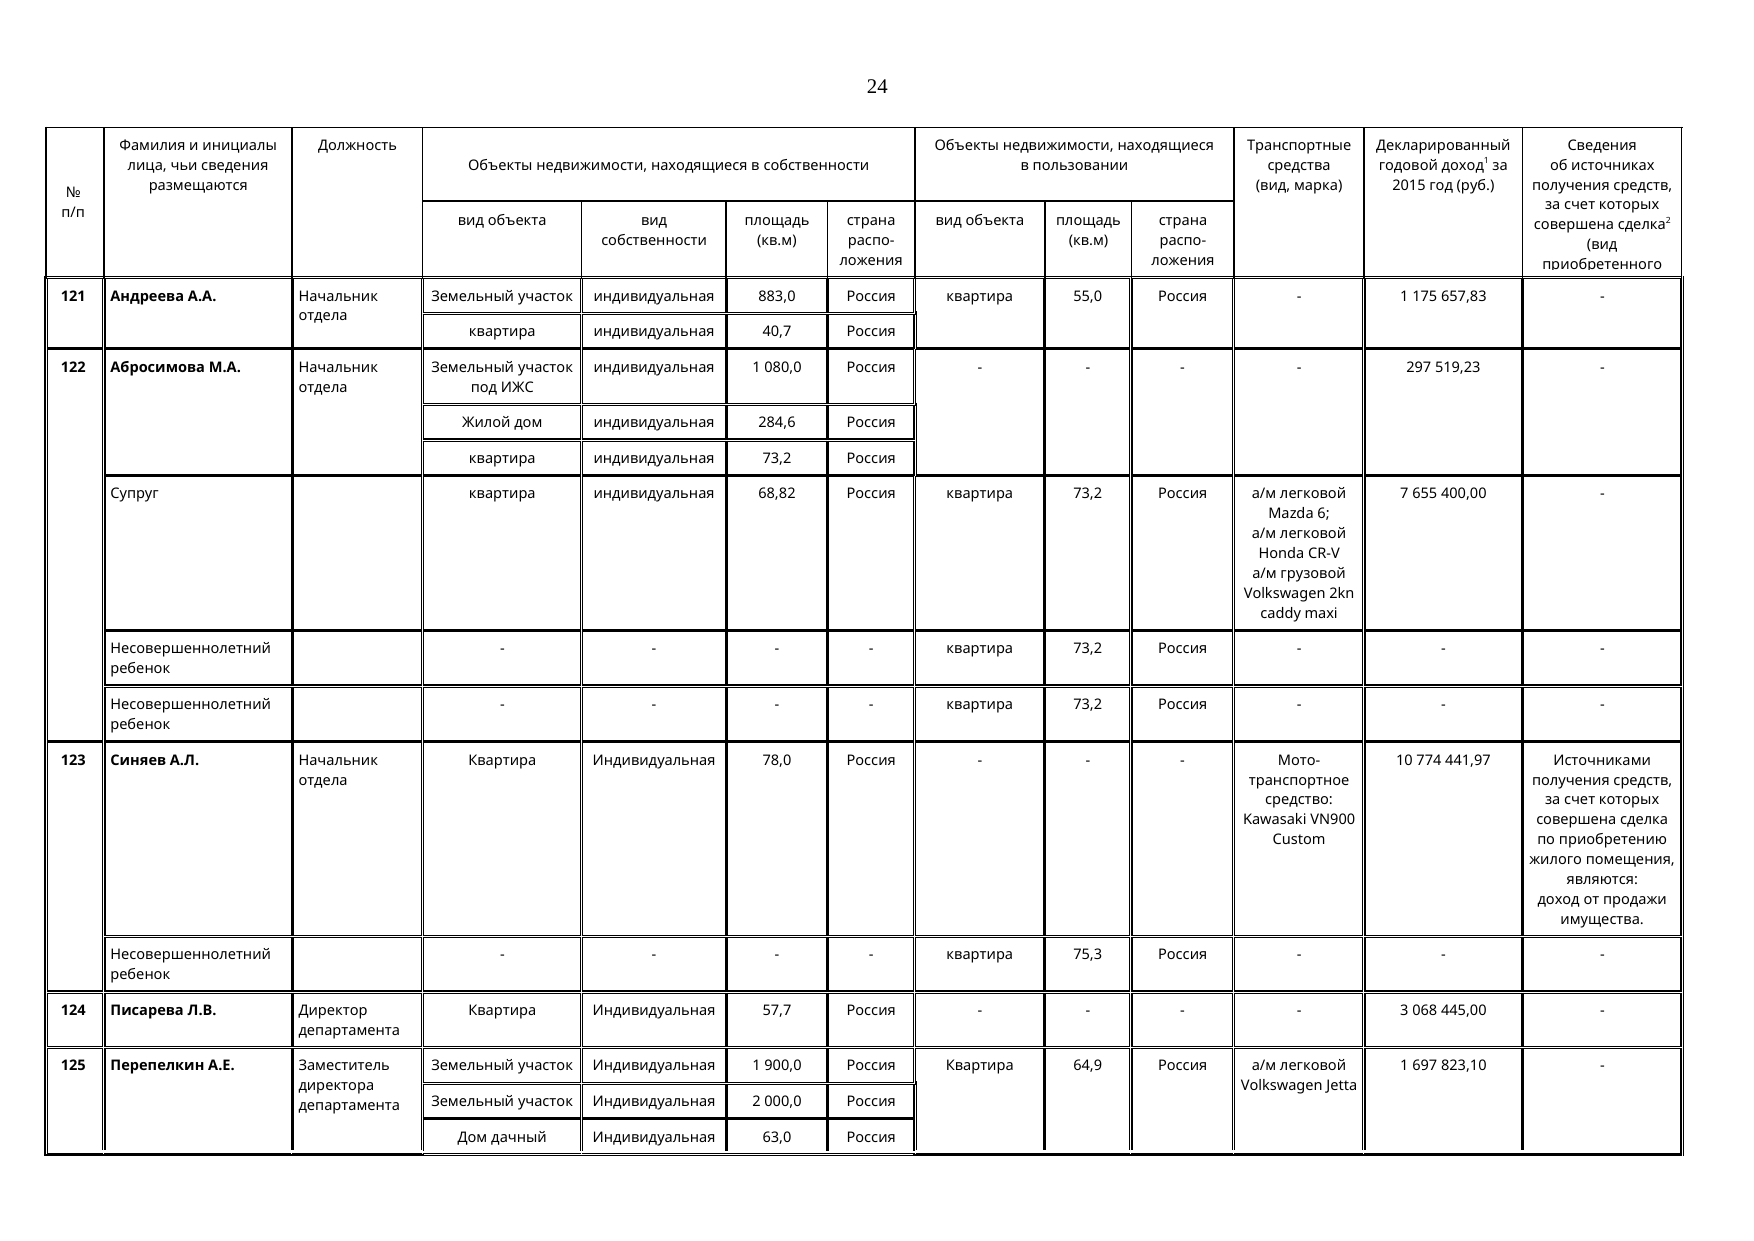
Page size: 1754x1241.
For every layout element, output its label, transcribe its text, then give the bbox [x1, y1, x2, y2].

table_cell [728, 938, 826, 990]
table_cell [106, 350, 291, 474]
table_cell вид объекта [423, 202, 581, 276]
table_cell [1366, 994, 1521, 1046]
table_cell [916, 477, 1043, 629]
table_cell вид собственности [582, 202, 725, 276]
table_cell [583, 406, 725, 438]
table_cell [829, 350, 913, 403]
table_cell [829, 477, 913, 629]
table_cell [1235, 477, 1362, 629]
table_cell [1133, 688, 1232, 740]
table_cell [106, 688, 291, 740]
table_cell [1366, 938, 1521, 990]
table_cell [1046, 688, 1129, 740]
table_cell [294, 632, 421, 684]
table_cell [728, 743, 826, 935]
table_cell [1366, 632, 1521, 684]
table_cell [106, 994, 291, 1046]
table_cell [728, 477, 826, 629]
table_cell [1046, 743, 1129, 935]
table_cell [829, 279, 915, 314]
table_header Объекты недвижимости, находящиеся в пользовании [916, 128, 1233, 200]
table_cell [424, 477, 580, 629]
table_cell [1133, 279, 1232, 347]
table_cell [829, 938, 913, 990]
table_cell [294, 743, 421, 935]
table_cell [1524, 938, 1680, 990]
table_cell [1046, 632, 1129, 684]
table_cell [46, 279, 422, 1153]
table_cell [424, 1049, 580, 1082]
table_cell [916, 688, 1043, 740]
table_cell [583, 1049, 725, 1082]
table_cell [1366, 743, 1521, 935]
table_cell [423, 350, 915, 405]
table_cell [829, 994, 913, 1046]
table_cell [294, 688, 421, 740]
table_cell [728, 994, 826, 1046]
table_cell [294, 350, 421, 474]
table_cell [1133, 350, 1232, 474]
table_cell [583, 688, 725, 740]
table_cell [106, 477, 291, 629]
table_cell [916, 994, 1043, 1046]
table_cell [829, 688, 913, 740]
table_cell площадь (кв.м) [1046, 202, 1131, 276]
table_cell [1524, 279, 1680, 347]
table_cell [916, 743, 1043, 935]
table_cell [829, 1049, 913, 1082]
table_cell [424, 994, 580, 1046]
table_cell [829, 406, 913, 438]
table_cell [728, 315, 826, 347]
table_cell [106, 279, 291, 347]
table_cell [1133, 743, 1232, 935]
table_cell вид объекта [916, 202, 1044, 276]
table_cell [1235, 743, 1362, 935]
table_cell страна распо-ложения [828, 202, 914, 276]
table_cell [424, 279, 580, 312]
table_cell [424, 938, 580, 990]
table_header № п/п [47, 128, 103, 276]
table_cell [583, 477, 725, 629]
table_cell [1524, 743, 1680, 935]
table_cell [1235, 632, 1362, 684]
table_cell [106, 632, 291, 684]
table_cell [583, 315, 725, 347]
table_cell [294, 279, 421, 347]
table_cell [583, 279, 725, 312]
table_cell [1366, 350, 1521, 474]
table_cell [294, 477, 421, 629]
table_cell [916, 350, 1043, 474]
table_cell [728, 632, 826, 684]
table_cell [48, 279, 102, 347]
table_header Транспортные средства (вид, марка) [1235, 128, 1363, 276]
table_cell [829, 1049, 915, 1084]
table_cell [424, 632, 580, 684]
table_header Сведения об источниках получения средств, за счет которых совершена сделка2 (вид приобретенного имущества, источники) [1523, 128, 1681, 276]
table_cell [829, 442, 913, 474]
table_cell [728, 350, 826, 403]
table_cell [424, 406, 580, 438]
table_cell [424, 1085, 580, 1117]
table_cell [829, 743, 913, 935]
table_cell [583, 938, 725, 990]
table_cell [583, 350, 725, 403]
table_header Объекты недвижимости, находящиеся в собственности [423, 128, 914, 200]
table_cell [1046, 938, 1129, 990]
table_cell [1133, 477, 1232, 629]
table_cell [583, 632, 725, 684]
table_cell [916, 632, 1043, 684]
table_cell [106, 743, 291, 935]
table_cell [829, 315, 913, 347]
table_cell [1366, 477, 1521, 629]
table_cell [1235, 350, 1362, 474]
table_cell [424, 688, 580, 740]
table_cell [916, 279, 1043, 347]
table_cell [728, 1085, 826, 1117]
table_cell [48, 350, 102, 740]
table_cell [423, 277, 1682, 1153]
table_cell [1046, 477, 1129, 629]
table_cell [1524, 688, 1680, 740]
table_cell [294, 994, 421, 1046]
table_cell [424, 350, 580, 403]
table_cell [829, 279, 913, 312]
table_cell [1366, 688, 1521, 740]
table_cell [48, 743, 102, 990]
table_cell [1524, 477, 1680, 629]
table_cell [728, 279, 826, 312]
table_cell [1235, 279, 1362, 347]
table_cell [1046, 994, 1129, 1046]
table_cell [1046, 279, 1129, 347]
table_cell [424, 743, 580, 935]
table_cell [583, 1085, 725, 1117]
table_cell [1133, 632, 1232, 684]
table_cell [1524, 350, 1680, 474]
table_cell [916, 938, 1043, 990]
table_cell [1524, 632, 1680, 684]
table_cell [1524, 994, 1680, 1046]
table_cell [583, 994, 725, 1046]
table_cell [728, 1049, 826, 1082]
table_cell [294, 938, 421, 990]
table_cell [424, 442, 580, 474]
table_header Декларированный годовой доход1 за 2015 год (руб.) [1365, 128, 1522, 276]
table_header Должность [293, 128, 422, 276]
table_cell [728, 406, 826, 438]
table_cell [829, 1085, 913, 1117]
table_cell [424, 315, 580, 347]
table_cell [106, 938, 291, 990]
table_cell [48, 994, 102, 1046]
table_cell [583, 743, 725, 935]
table_cell страна распо-ложения [1132, 202, 1233, 276]
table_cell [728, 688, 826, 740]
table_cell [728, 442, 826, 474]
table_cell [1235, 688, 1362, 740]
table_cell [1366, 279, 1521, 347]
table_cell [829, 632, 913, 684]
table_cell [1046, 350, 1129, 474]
table_header Фамилия и инициалы лица, чьи сведения размещаются [105, 128, 291, 276]
table_cell площадь (кв.м) [727, 202, 827, 276]
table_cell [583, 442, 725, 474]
